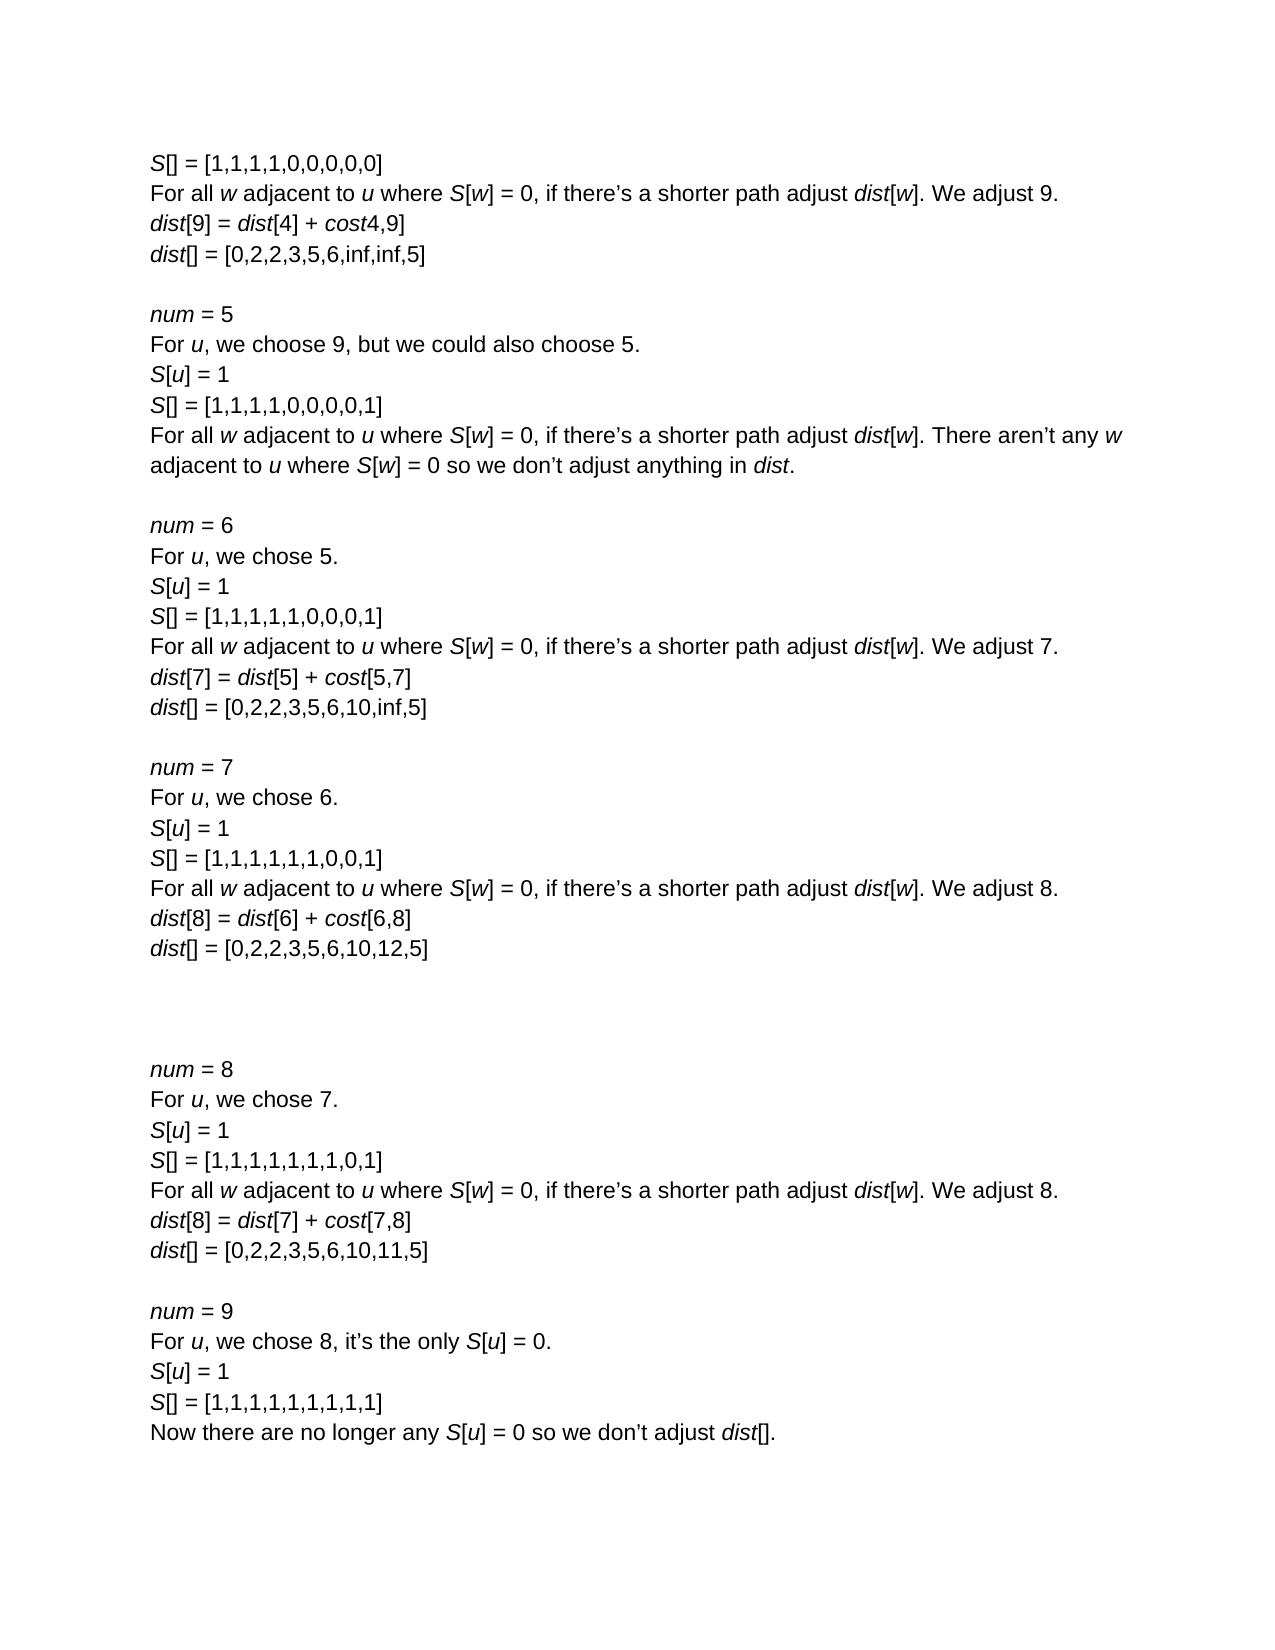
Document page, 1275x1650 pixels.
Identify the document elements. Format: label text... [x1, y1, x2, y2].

text dist[] = [0,2,2,3,5,6,inf,inf,5] [150, 241, 1125, 267]
text For all w adjacent to u where S[w] = 0, if there’s a shorter path adjust dist[w]. We adjust 8. [150, 1177, 1125, 1203]
text S[u] = 1 [150, 573, 1125, 599]
text For u, we choose 9, but we could also choose 5. [150, 331, 1125, 358]
text For u, we chose 5. [150, 543, 1125, 569]
text num = 9 [150, 1298, 1125, 1324]
text S[u] = 1 [150, 361, 1125, 388]
text For all w adjacent to u where S[w] = 0, if there’s a shorter path adjust dist[w]. We adjust 7. [150, 633, 1125, 660]
text dist[7] = dist[5] + cost[5,7] [150, 663, 1125, 690]
text S[u] = 1 [150, 1358, 1125, 1385]
text dist[] = [0,2,2,3,5,6,10,11,5] [150, 1237, 1125, 1264]
text For u, we chose 6. [150, 784, 1125, 811]
text dist[9] = dist[4] + cost4,9] [150, 210, 1125, 237]
text dist[] = [0,2,2,3,5,6,10,inf,5] [150, 694, 1125, 720]
text S[u] = 1 [150, 814, 1125, 841]
text S[] = [1,1,1,1,1,1,0,0,1] [150, 845, 1125, 871]
text S[] = [1,1,1,1,1,0,0,0,1] [150, 603, 1125, 629]
text num = 7 [150, 754, 1125, 781]
text S[u] = 1 [150, 1117, 1125, 1143]
text For all w adjacent to u where S[w] = 0, if there’s a shorter path adjust dist[w]. We adjust 9. [150, 180, 1125, 207]
text For u, we chose 8, it’s the only S[u] = 0. [150, 1328, 1125, 1354]
text num = 5 [150, 301, 1125, 327]
text For u, we chose 7. [150, 1086, 1125, 1113]
text S[] = [1,1,1,1,1,1,1,0,1] [150, 1147, 1125, 1173]
text For all w adjacent to u where S[w] = 0, if there’s a shorter path adjust dist[w]. We adjust 8. [150, 875, 1125, 901]
text num = 8 [150, 1056, 1125, 1083]
text num = 6 [150, 512, 1125, 539]
text S[] = [1,1,1,1,1,1,1,1,1] [150, 1388, 1125, 1415]
text S[] = [1,1,1,1,0,0,0,0,1] [150, 392, 1125, 418]
text For all w adjacent to u where S[w] = 0, if there’s a shorter path adjust dist[w]. There aren’t any w adjacent to u where S[w] = 0 so we don’t adjust anything in dist. [150, 422, 1125, 478]
text Now there are no longer any S[u] = 0 so we don’t adjust dist[]. [150, 1419, 1125, 1445]
text dist[8] = dist[7] + cost[7,8] [150, 1207, 1125, 1234]
text dist[8] = dist[6] + cost[6,8] [150, 905, 1125, 932]
text S[] = [1,1,1,1,0,0,0,0,0] [150, 150, 1125, 176]
text dist[] = [0,2,2,3,5,6,10,12,5] [150, 935, 1125, 962]
